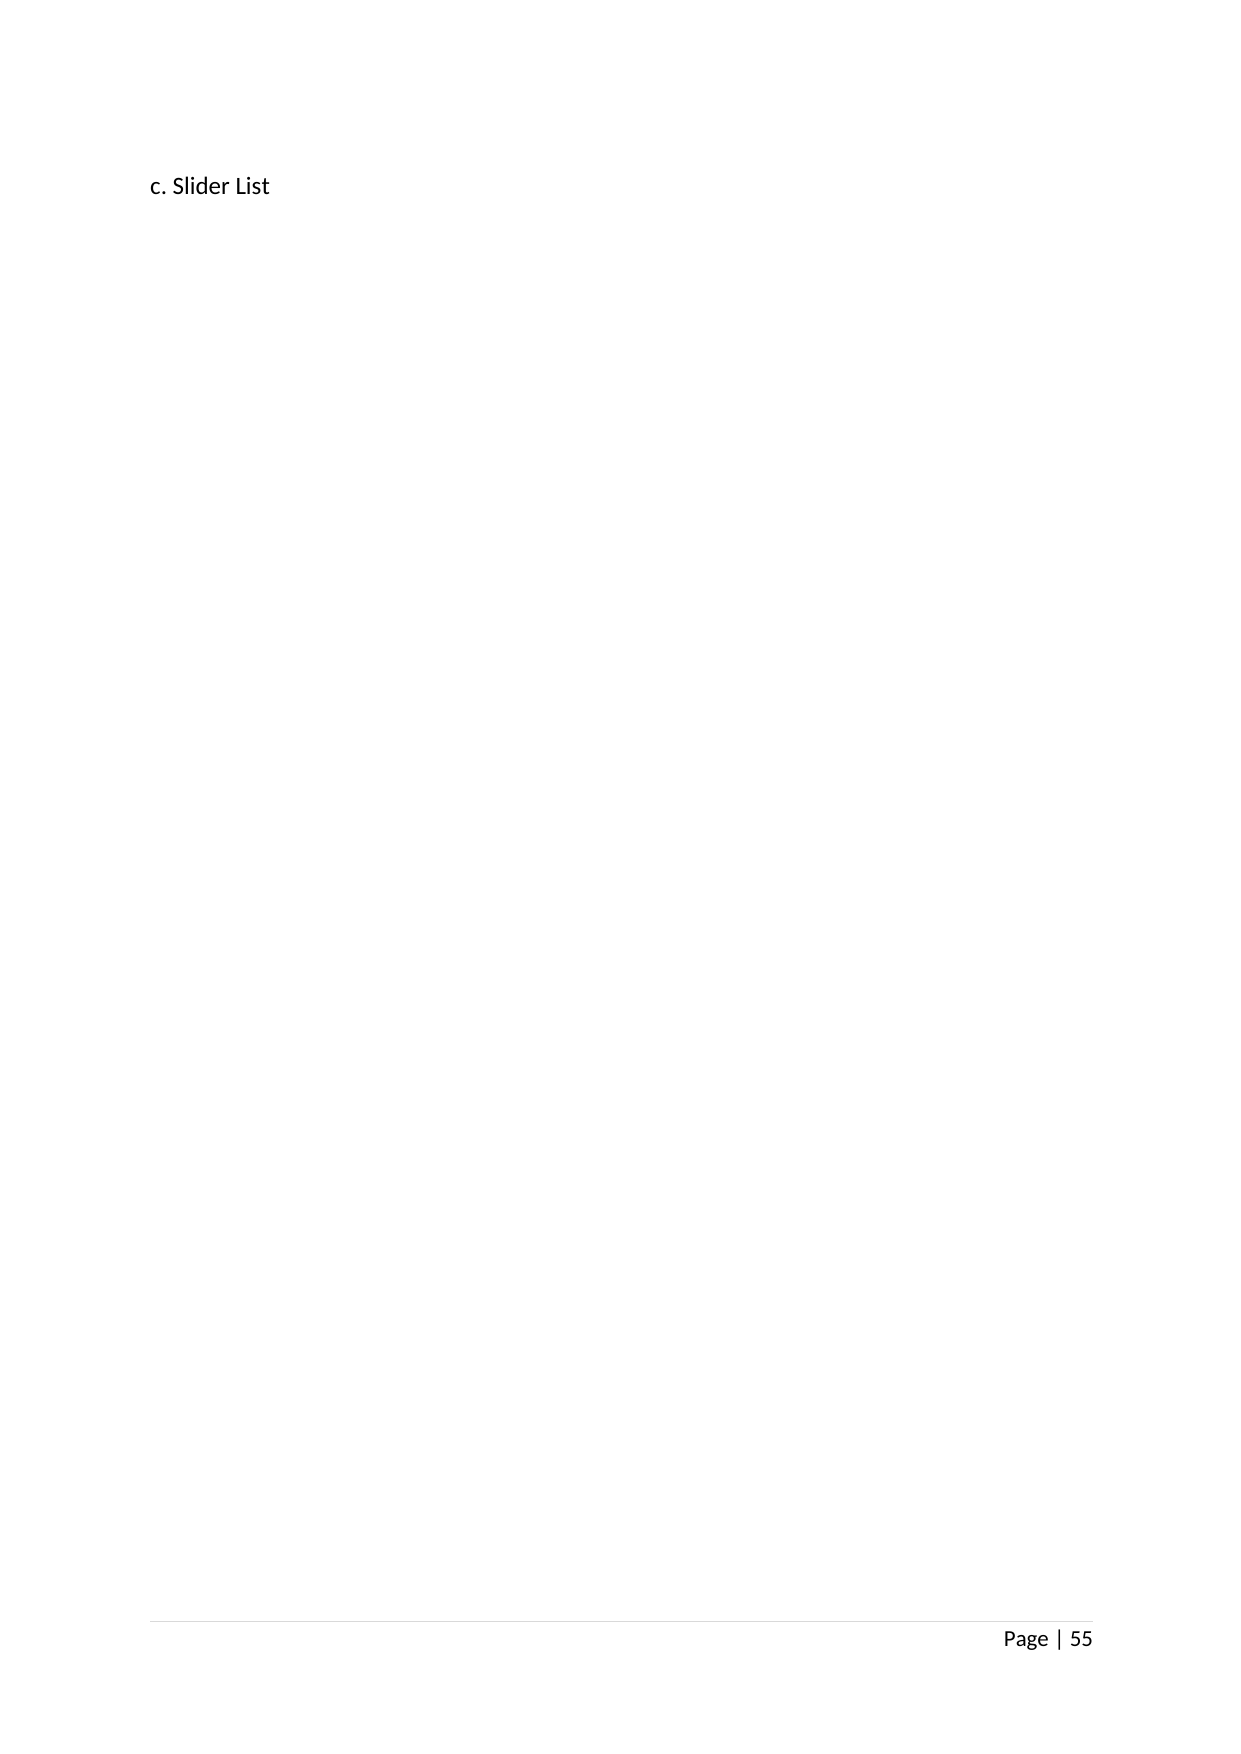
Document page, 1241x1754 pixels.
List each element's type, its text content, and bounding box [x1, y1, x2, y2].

text c. Slider List [150, 170, 1093, 201]
